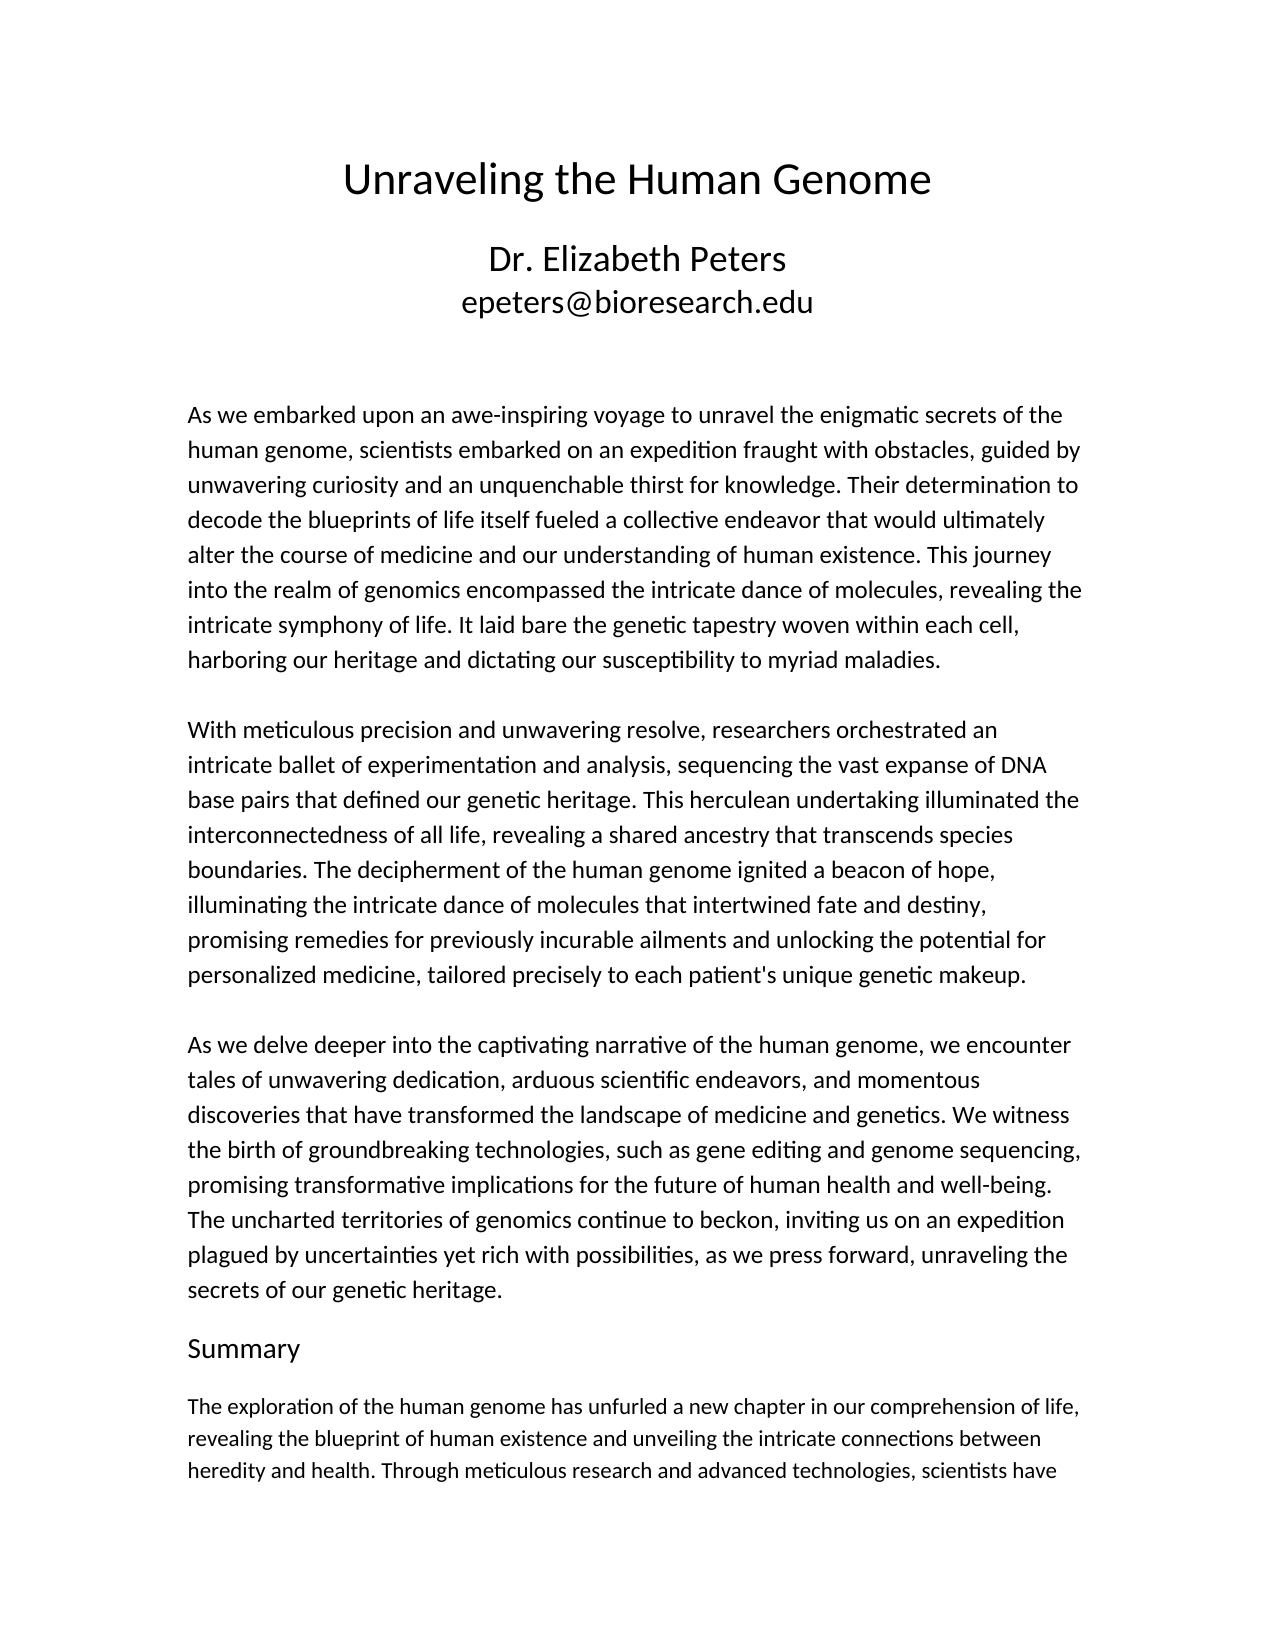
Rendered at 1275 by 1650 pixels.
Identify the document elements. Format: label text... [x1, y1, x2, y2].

text As we embarked upon an awe-inspiring voyage to unravel the enigmatic secrets of the human genome, scientists embarked on an expedition fraught with obstacles, guided by unwavering curiosity and an unquenchable thirst for knowledge. Their determination to decode the blueprints of life itself fueled a collective endeavor that would ultimately alter the course of medicine and our understanding of human existence. This journey into the realm of genomics encompassed the intricate dance of molecules, revealing the intricate symphony of life. It laid bare the genetic tapestry woven within each cell, harboring our heritage and dictating our susceptibility to myriad maladies. With meticulous precision and unwavering resolve, researchers orchestrated an intricate ballet of experimentation and analysis, sequencing the vast expanse of DNA base pairs that defined our genetic heritage. This herculean undertaking illuminated the interconnectedness of all life, revealing a shared ancestry that transcends species boundaries. The decipherment of the human genome ignited a beacon of hope, illuminating the intricate dance of molecules that intertwined fate and destiny, promising remedies for previously incurable ailments and unlocking the potential for personalized medicine, tailored precisely to each patient's unique genetic makeup. As we delve deeper into the captivating narrative of the human genome, we encounter tales of unwavering dedication, arduous scientific endeavors, and momentous discoveries that have transformed the landscape of medicine and genetics. We witness the birth of groundbreaking technologies, such as gene editing and genome sequencing, promising transformative implications for the future of human health and well-being. The uncharted territories of genomics continue to beckon, inviting us on an expedition plagued by uncertainties yet rich with possibilities, as we press forward, unraveling the secrets of our genetic heritage. [187, 399, 1087, 1305]
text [187, 1392, 1087, 1484]
text Unraveling the Human Genome [187, 150, 1087, 206]
text Summary [187, 1330, 1087, 1366]
text epeters@bioresearch.edu [187, 281, 1087, 322]
text Dr. Elizabeth Peters [187, 235, 1087, 281]
